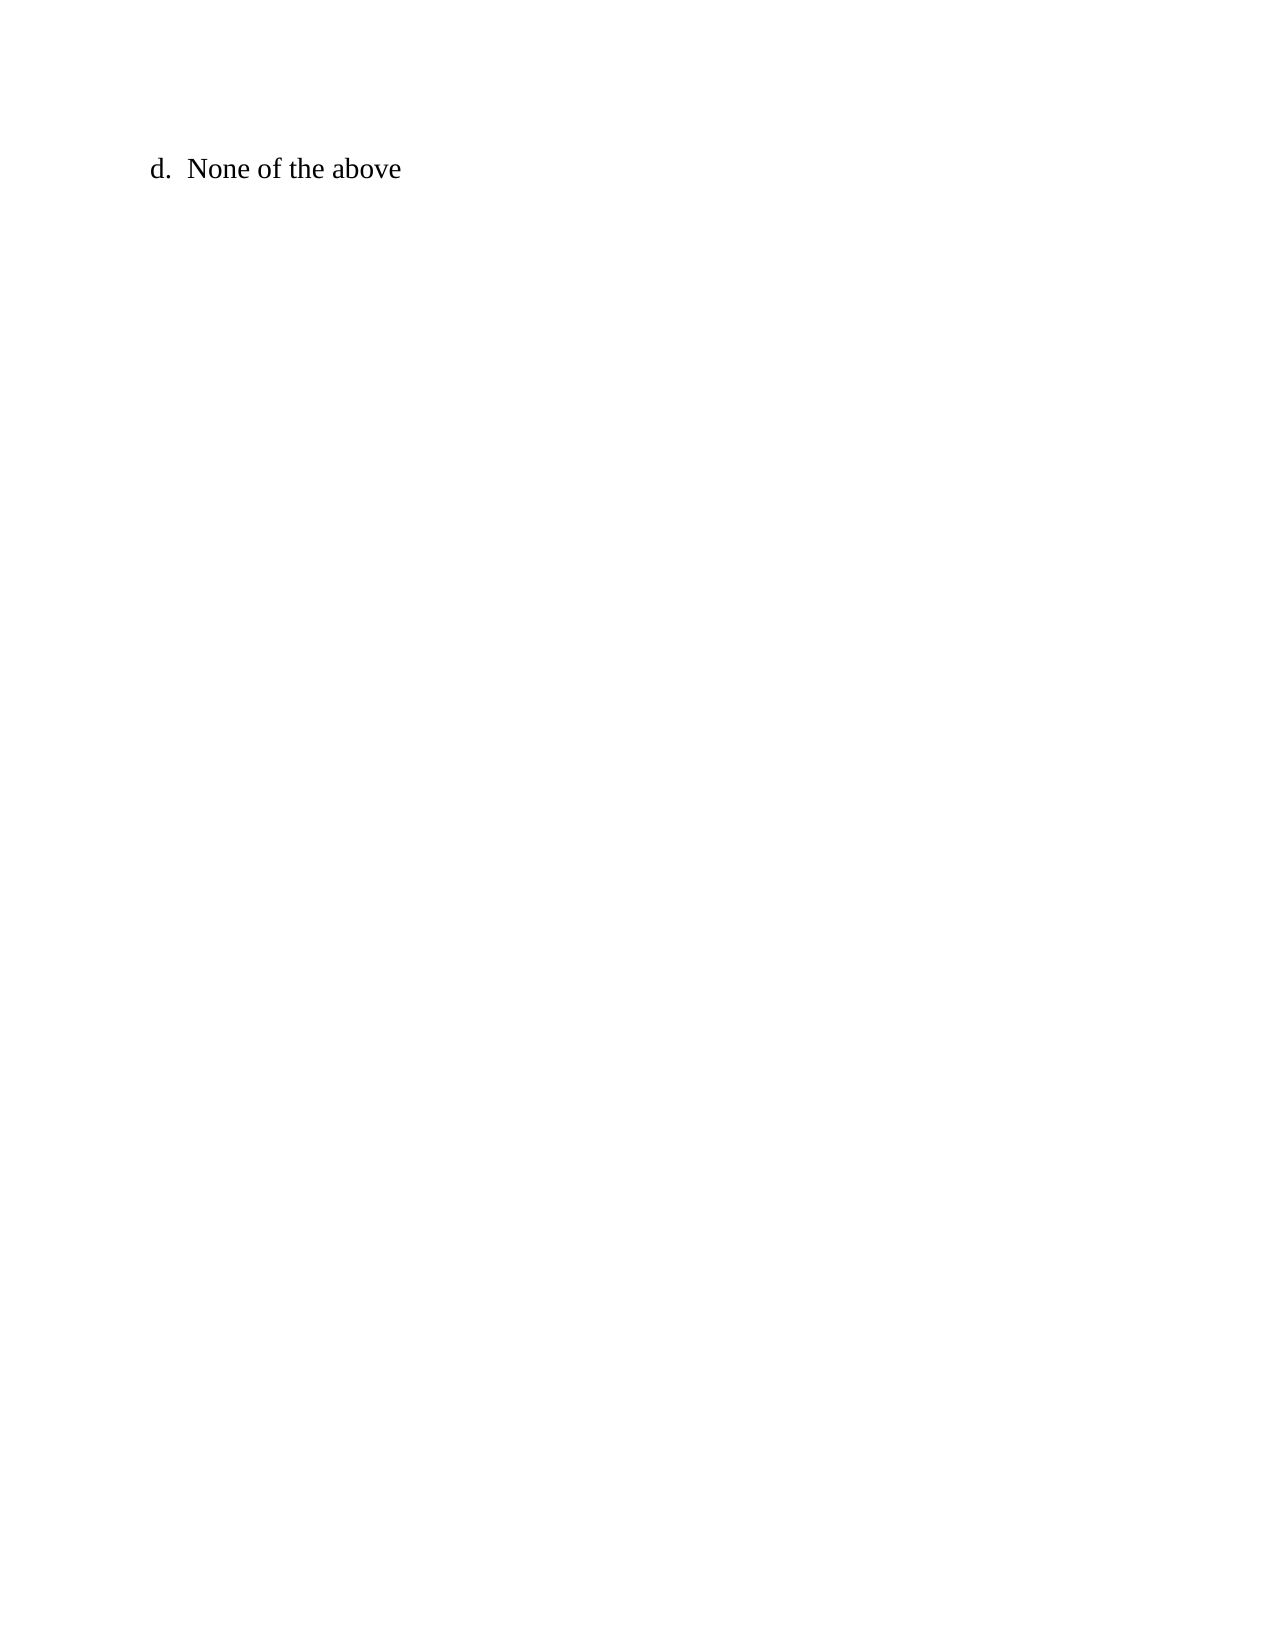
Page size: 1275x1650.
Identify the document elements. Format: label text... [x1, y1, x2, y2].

table_cell None of the above [185, 150, 1081, 187]
table_cell d. [149, 150, 185, 187]
